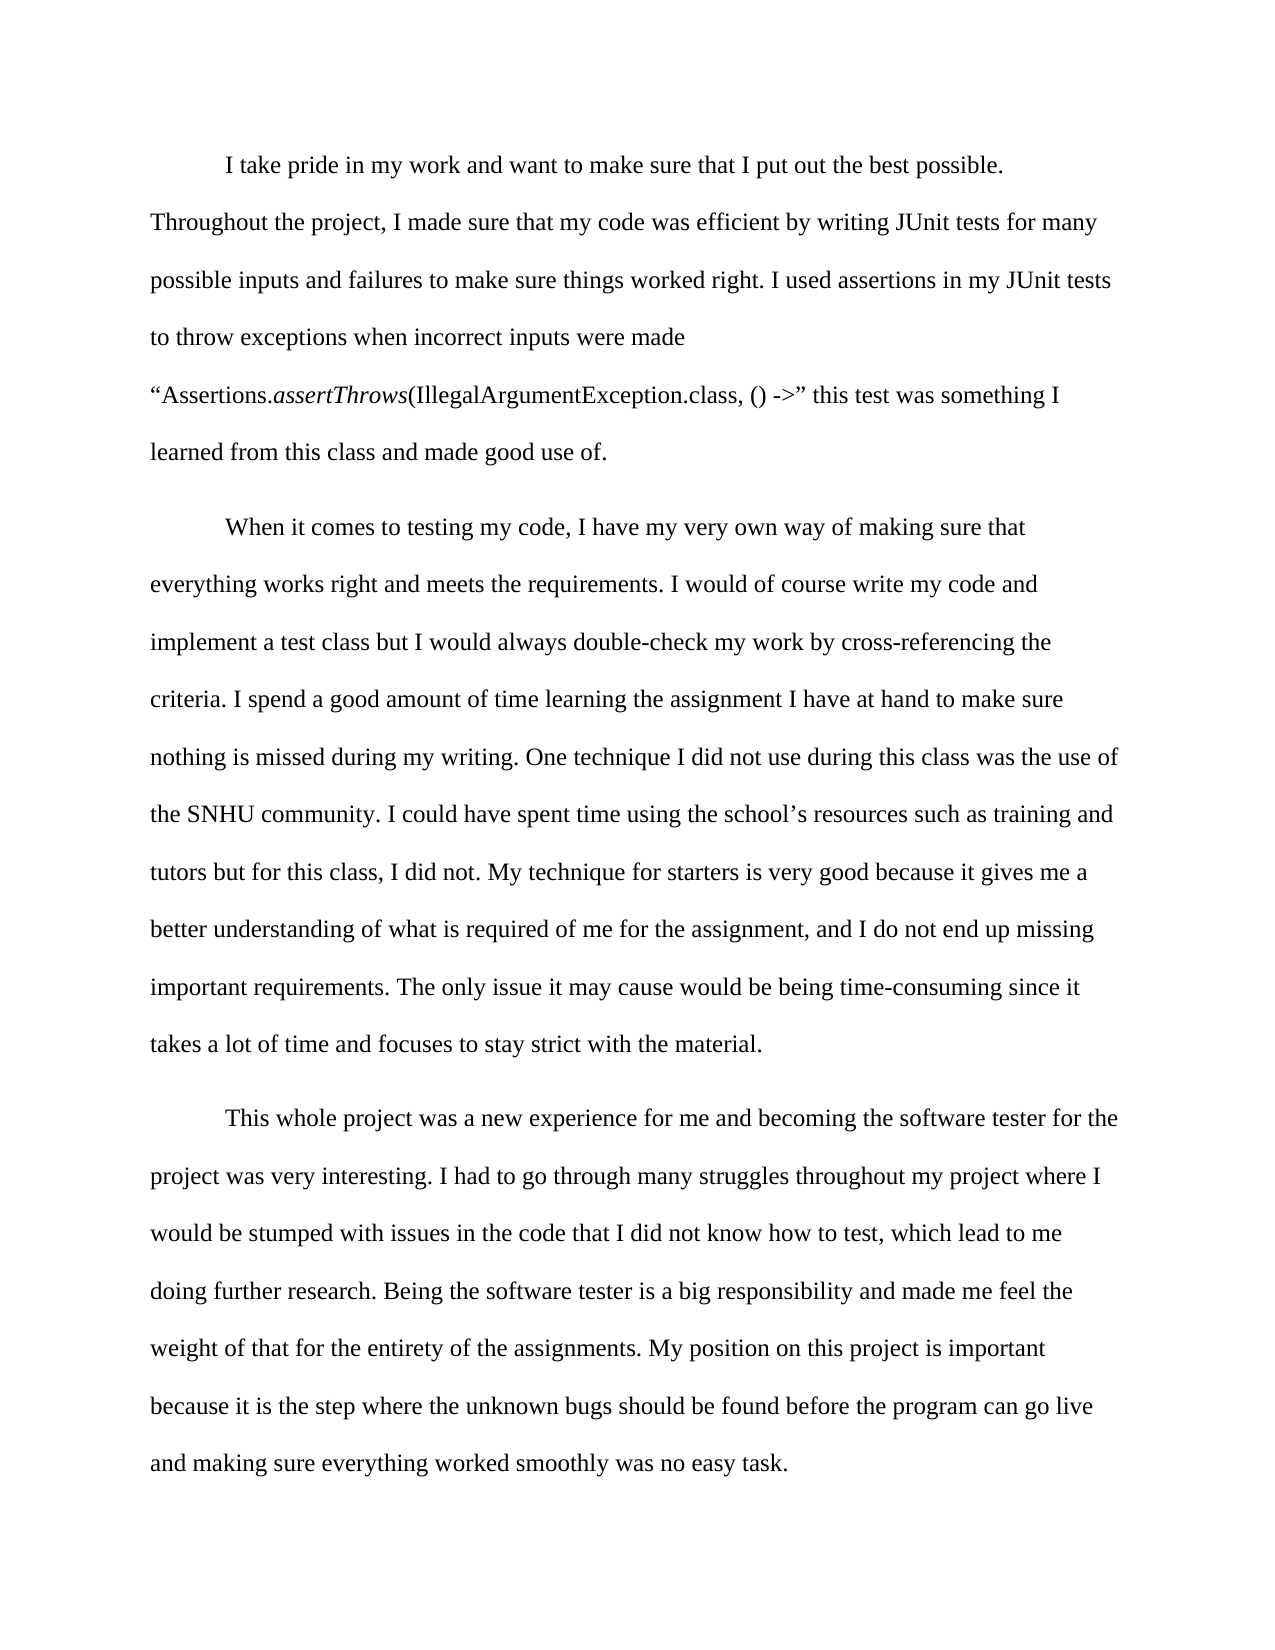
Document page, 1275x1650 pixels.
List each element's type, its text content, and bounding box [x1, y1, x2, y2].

text This whole project was a new experience for me and becoming the software tester for the project was very interesting. I had to go through many struggles throughout my project where I would be stumped with issues in the code that I did not know how to test, which lead to me doing further research. Being the software tester is a big responsibility and made me feel the weight of that for the entirety of the assignments. My position on this project is important because it is the step where the unknown bugs should be found before the program can go live and making sure everything worked smoothly was no easy task. [150, 1103, 1125, 1477]
text When it comes to testing my code, I have my very own way of making sure that everything works right and meets the requirements. I would of course write my code and implement a test class but I would always double-check my work by cross-referencing the criteria. I spend a good amount of time learning the assignment I have at hand to make sure nothing is missed during my writing. One technique I did not use during this class was the use of the SNHU community. I could have spent time using the school’s resources such as training and tutors but for this class, I did not. My technique for starters is very good because it gives me a better understanding of what is required of me for the assignment, and I do not end up missing important requirements. The only issue it may cause would be being time-consuming since it takes a lot of time and focuses to stay strict with the material. [150, 512, 1125, 1058]
text I take pride in my work and want to make sure that I put out the best possible. Throughout the project, I made sure that my code was efficient by writing JUnit tests for many possible inputs and failures to make sure things worked right. I used assertions in my JUnit tests to throw exceptions when incorrect inputs were made “Assertions.assertThrows(IllegalArgumentException.class, () ->” this test was something I learned from this class and made good use of. [150, 150, 1125, 466]
